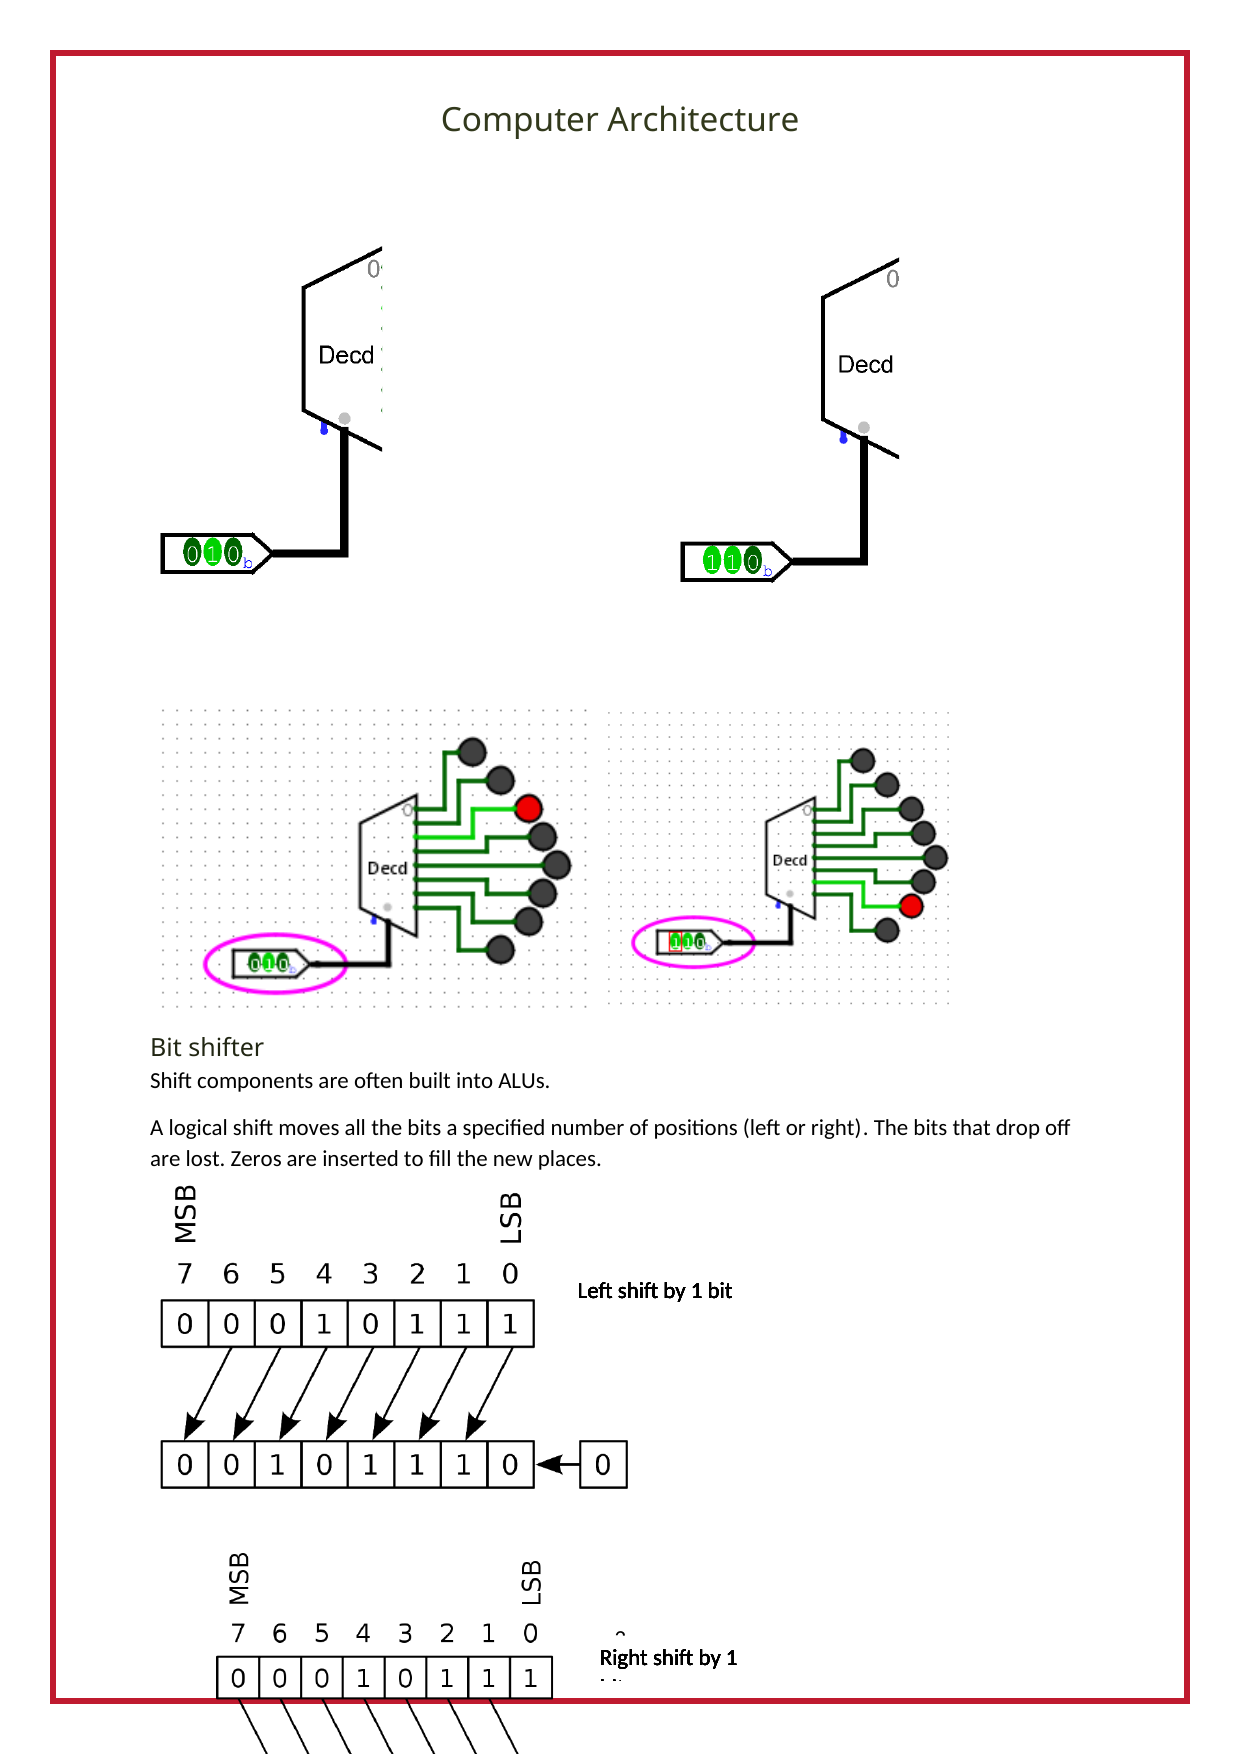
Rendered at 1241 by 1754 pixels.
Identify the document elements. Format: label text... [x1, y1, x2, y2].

text Shift components are often built into ALUs. [150, 1067, 1090, 1094]
subtitle Bit shifter [150, 1030, 1090, 1064]
picture [670, 199, 900, 596]
picture [603, 711, 953, 1011]
picture [150, 700, 599, 1011]
picture [150, 199, 383, 588]
text A logical shift moves all the bits a specified number of positions (left or right). The bits that drop off are lost. Zeros are inserted to fill the new places. [150, 1113, 1090, 1172]
picture [123, 1541, 562, 1754]
picture [150, 1173, 638, 1499]
